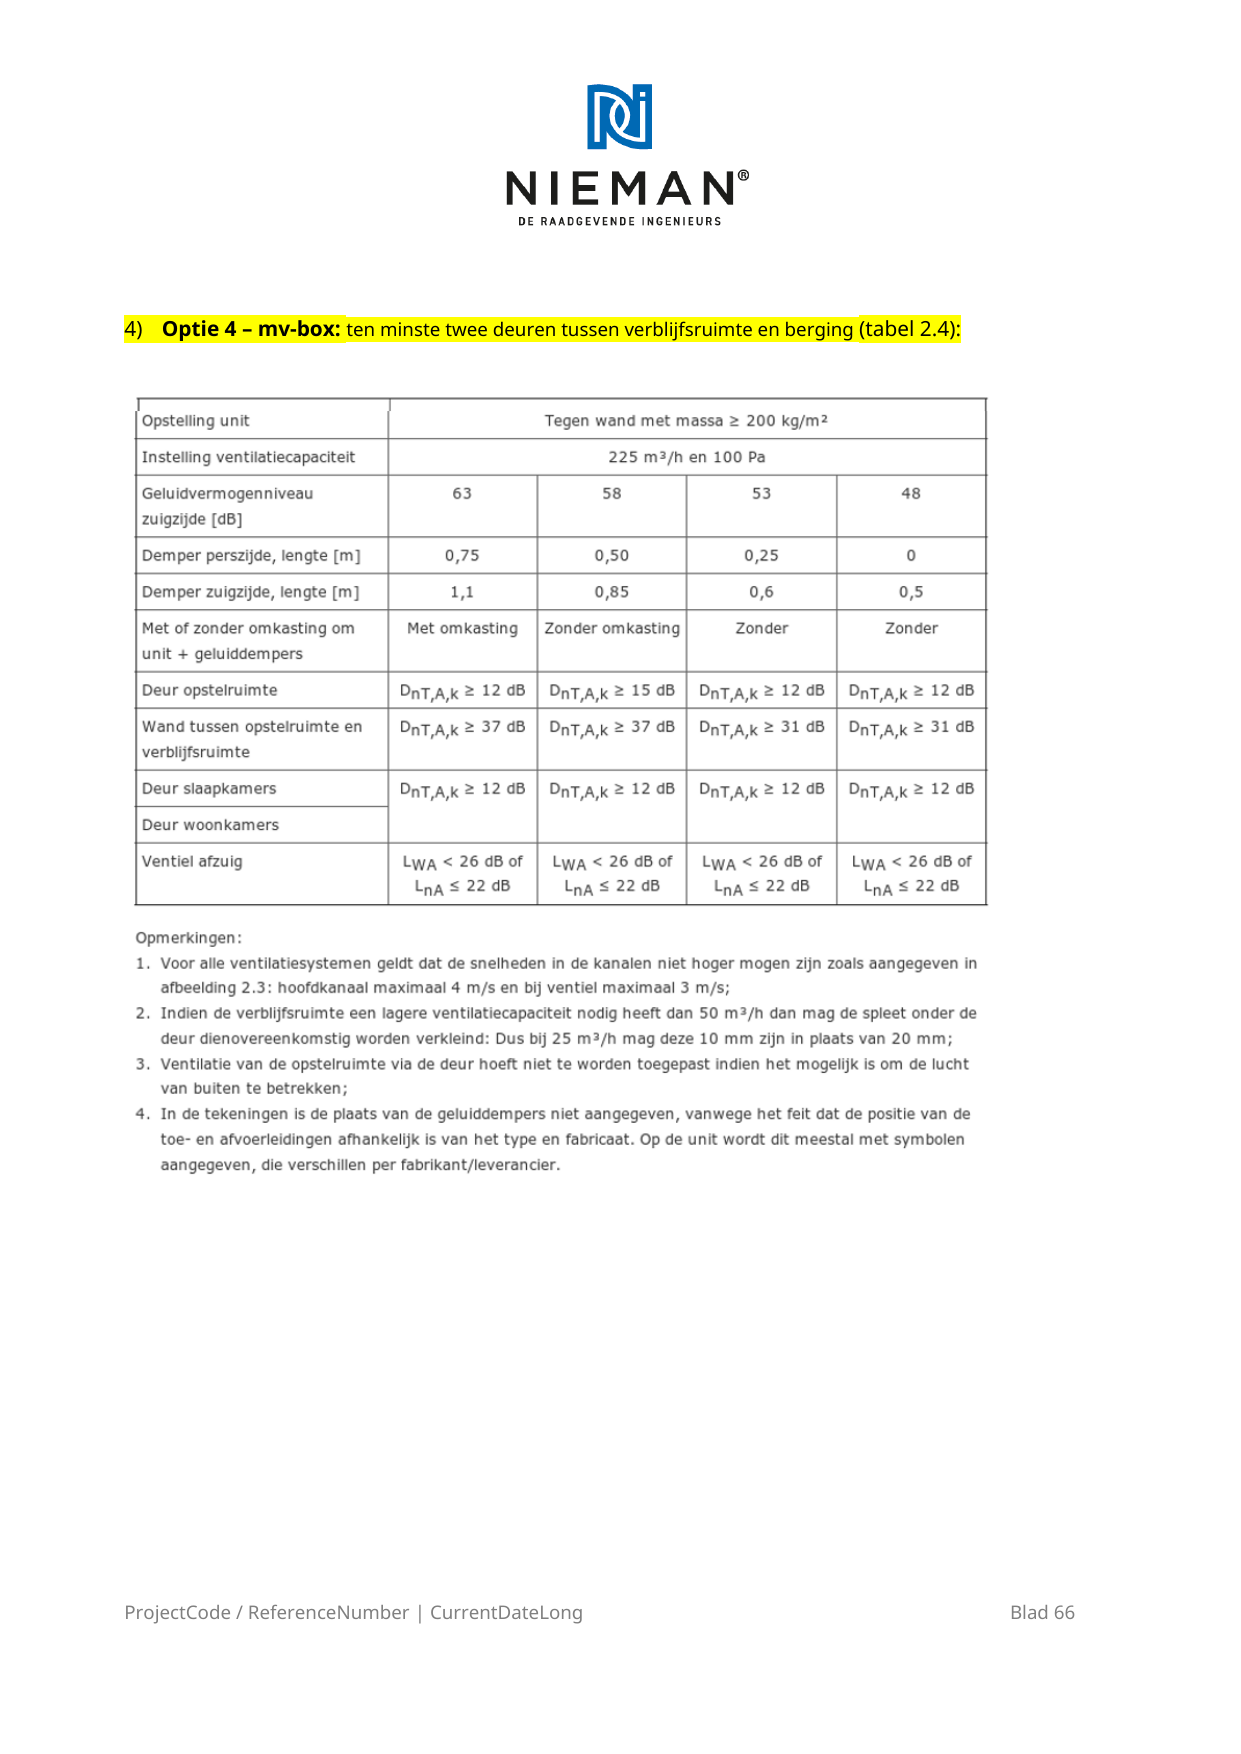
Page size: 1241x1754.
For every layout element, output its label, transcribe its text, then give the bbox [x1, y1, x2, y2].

list Optie 4 – mv-box: ten minste twee deuren tussen verblijfsruimte en berging (tabel 2.4): [124, 314, 1063, 343]
picture [0, 2, 1240, 1754]
